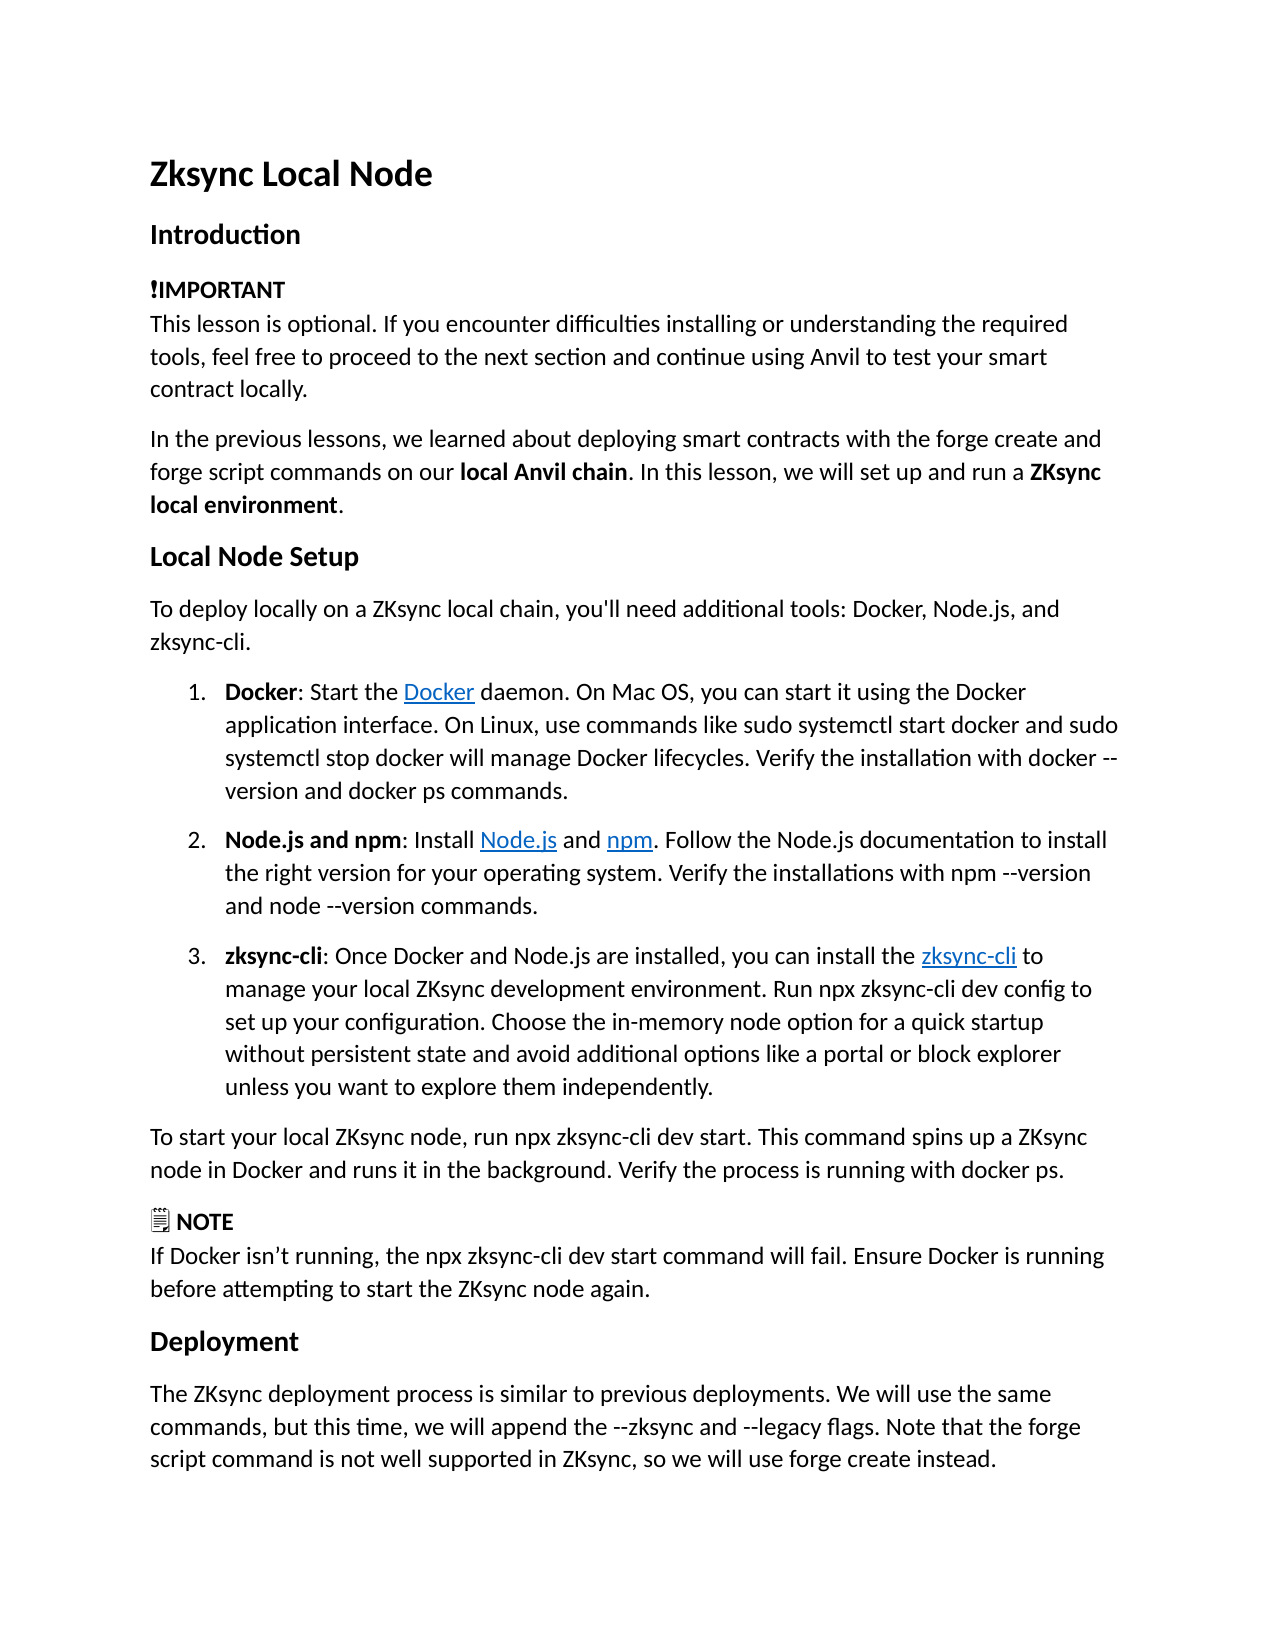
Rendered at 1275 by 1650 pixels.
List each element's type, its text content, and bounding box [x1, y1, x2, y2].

text 👀❗IMPORTANT This lesson is optional. If you encounter difficulties installing or understanding the required tools, feel free to proceed to the next section and continue using Anvil to test your smart contract locally. [150, 271, 1125, 404]
text Zksync Local Node [150, 150, 1125, 196]
text Introduction [150, 216, 1125, 252]
text The ZKsync deployment process is similar to previous deployments. We will use the same commands, but this time, we will append the --zksync and --legacy flags. Note that the forge script command is not well supported in ZKsync, so we will use forge create instead. [150, 1378, 1125, 1474]
list Docker: Start the Docker daemon. On Mac OS, you can start it using the Docker application interface. On Linux, use commands like sudo systemctl start docker and sudo systemctl stop docker will manage Docker lifecycles. Verify the installation with docker --version and docker ps commands. [187, 676, 1125, 805]
text To start your local ZKsync node, run npx zksync-cli dev start. This command spins up a ZKsync node in Docker and runs it in the background. Verify the process is running with docker ps. [150, 1121, 1125, 1184]
text In the previous lessons, we learned about deploying smart contracts with the forge create and forge script commands on our local Anvil chain. In this lesson, we will set up and run a ZKsync local environment. [150, 423, 1125, 519]
text To deploy locally on a ZKsync local chain, you'll need additional tools: Docker, Node.js, and zksync-cli. [150, 594, 1125, 657]
text Local Node Setup [150, 538, 1125, 574]
text 🗒️ NOTE If Docker isn’t running, the npx zksync-cli dev start command will fail. Ensure Docker is running before attempting to start the ZKsync node again. [150, 1204, 1125, 1303]
text Deployment [150, 1323, 1125, 1358]
list Node.js and npm: Install Node.js and npm. Follow the Node.js documentation to install the right version for your operating system. Verify the installations with npm --version and node --version commands. [187, 824, 1125, 921]
list zksync-cli: Once Docker and Node.js are installed, you can install the zksync-cli to manage your local ZKsync development environment. Run npx zksync-cli dev config to set up your configuration. Choose the in-memory node option for a quick startup without persistent state and avoid additional options like a portal or block explorer unless you want to explore them independently. [187, 940, 1125, 1102]
